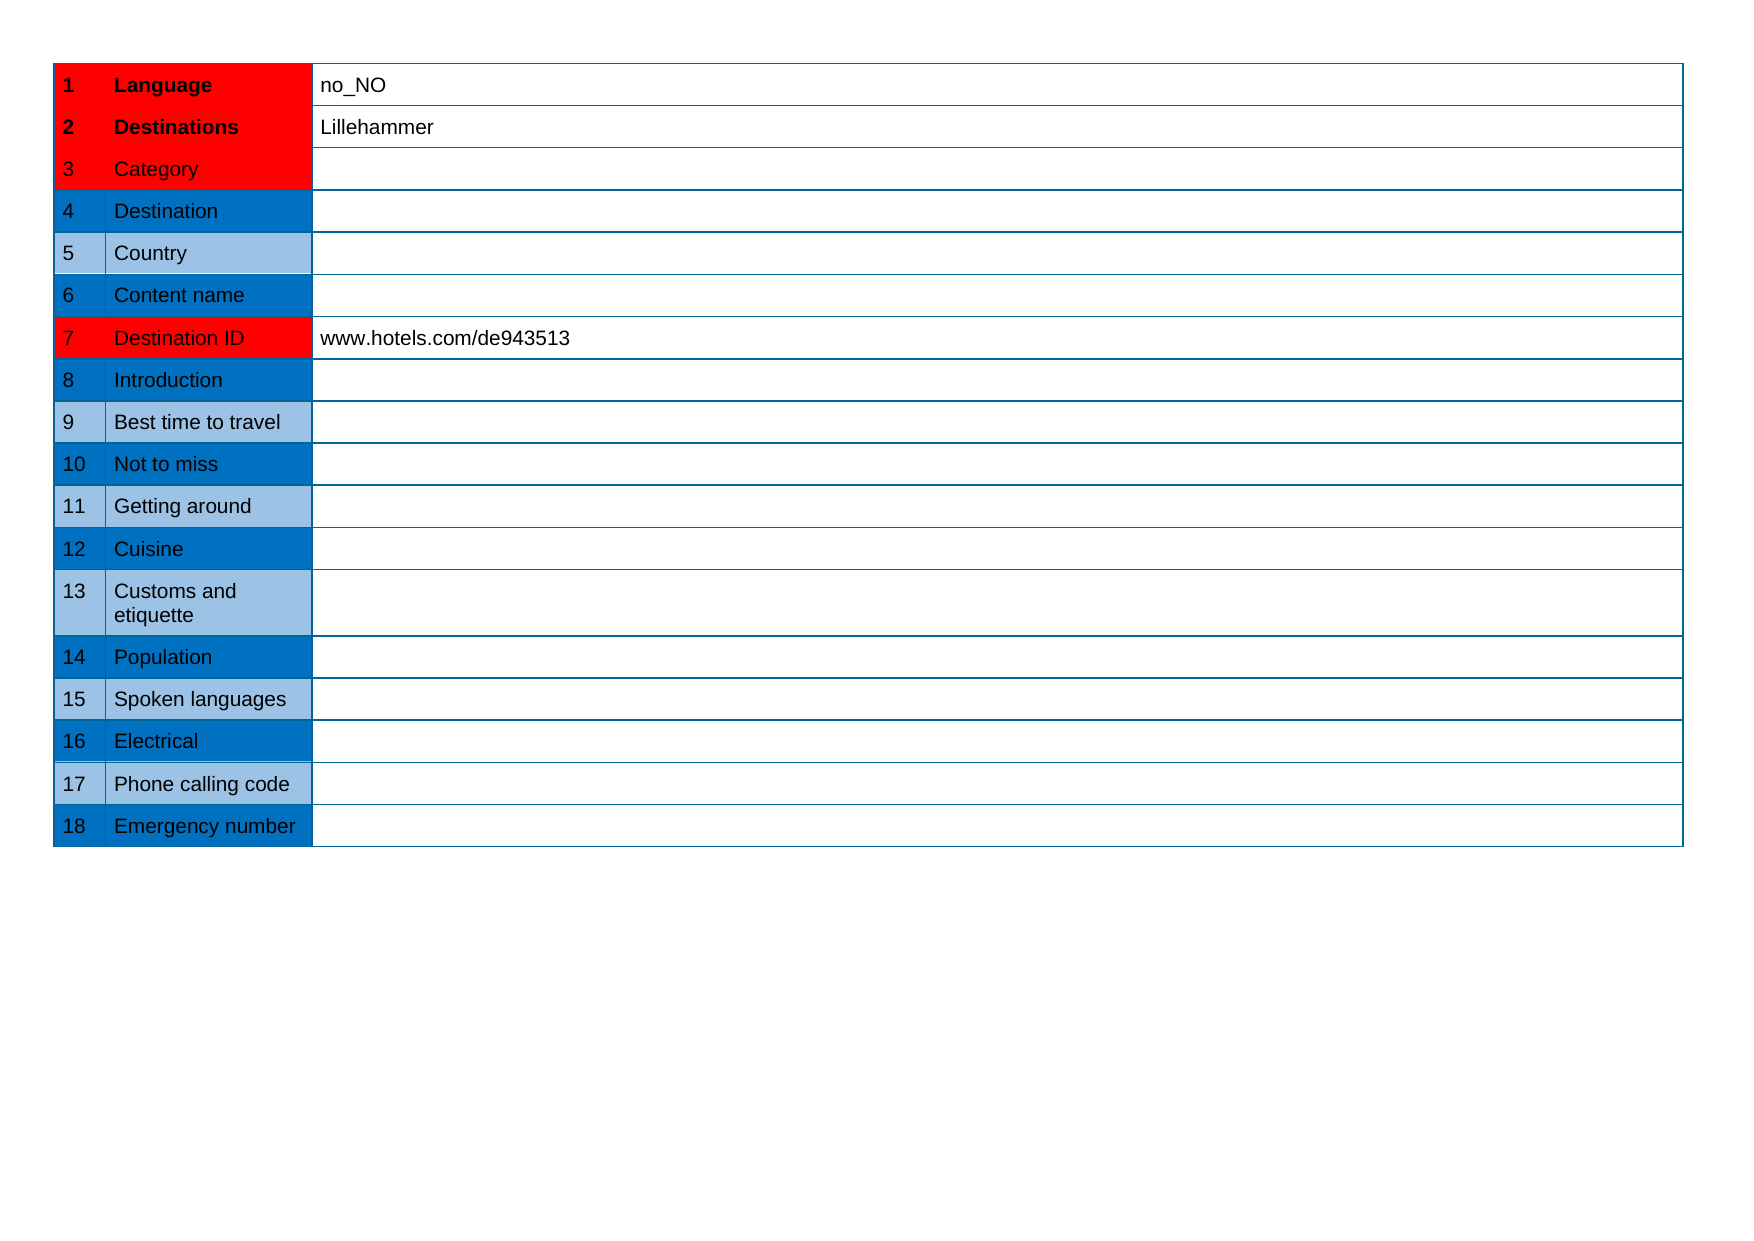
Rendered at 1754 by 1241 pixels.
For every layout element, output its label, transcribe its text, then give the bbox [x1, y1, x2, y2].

table_cell 16 [55, 721, 105, 761]
table_cell 4 [55, 191, 105, 231]
table_cell Customs and etiquette [106, 570, 311, 635]
table_cell Destination ID [106, 317, 311, 358]
table_cell [313, 528, 1682, 569]
table_cell Cuisine [106, 528, 311, 569]
table_cell 11 [55, 486, 105, 527]
table_cell Population [106, 637, 311, 677]
table_cell [313, 721, 1682, 761]
table_cell [313, 233, 1682, 273]
table_cell 12 [55, 528, 105, 569]
table_cell Destination [106, 191, 311, 231]
table_header no_NO [313, 64, 1682, 105]
table_cell [313, 570, 1682, 635]
table_cell www.hotels.com/de943513 [313, 317, 1682, 358]
table_cell [313, 360, 1682, 400]
table_cell Content name [106, 275, 311, 316]
table_cell Getting around [106, 486, 311, 527]
table_cell [313, 637, 1682, 677]
table_cell Spoken languages [106, 679, 311, 719]
table_cell 8 [55, 360, 105, 400]
table_cell [313, 191, 1682, 231]
table_cell [313, 679, 1682, 719]
table_cell 17 [55, 763, 105, 804]
table_cell [313, 486, 1682, 527]
table_cell 7 [55, 317, 105, 358]
table_cell Phone calling code [106, 763, 311, 804]
table_cell Emergency number [106, 805, 311, 846]
table_cell [313, 763, 1682, 804]
table_header 1 [55, 64, 105, 105]
table_cell Introduction [106, 360, 311, 400]
table_cell [313, 148, 1682, 189]
table_cell 14 [55, 637, 105, 677]
table_cell [313, 275, 1682, 316]
table_cell Best time to travel [106, 402, 311, 442]
table_cell 15 [55, 679, 105, 719]
table_cell [313, 805, 1682, 846]
table_cell Lillehammer [313, 106, 1682, 147]
table_cell Category [106, 148, 311, 189]
table_cell 10 [55, 444, 105, 484]
table_cell 9 [55, 402, 105, 442]
table_cell 18 [55, 805, 105, 846]
table_cell Destinations [106, 106, 311, 147]
table_cell Country [106, 233, 311, 273]
table_cell 2 [55, 106, 105, 147]
table_cell [313, 402, 1682, 442]
table_cell Electrical [106, 721, 311, 761]
table_cell [313, 444, 1682, 484]
table_cell 6 [55, 275, 105, 316]
table_cell 5 [55, 233, 105, 273]
table_cell 13 [55, 570, 105, 635]
table_header Language [106, 64, 311, 105]
table_cell Not to miss [106, 444, 311, 484]
table_cell 3 [55, 148, 105, 189]
